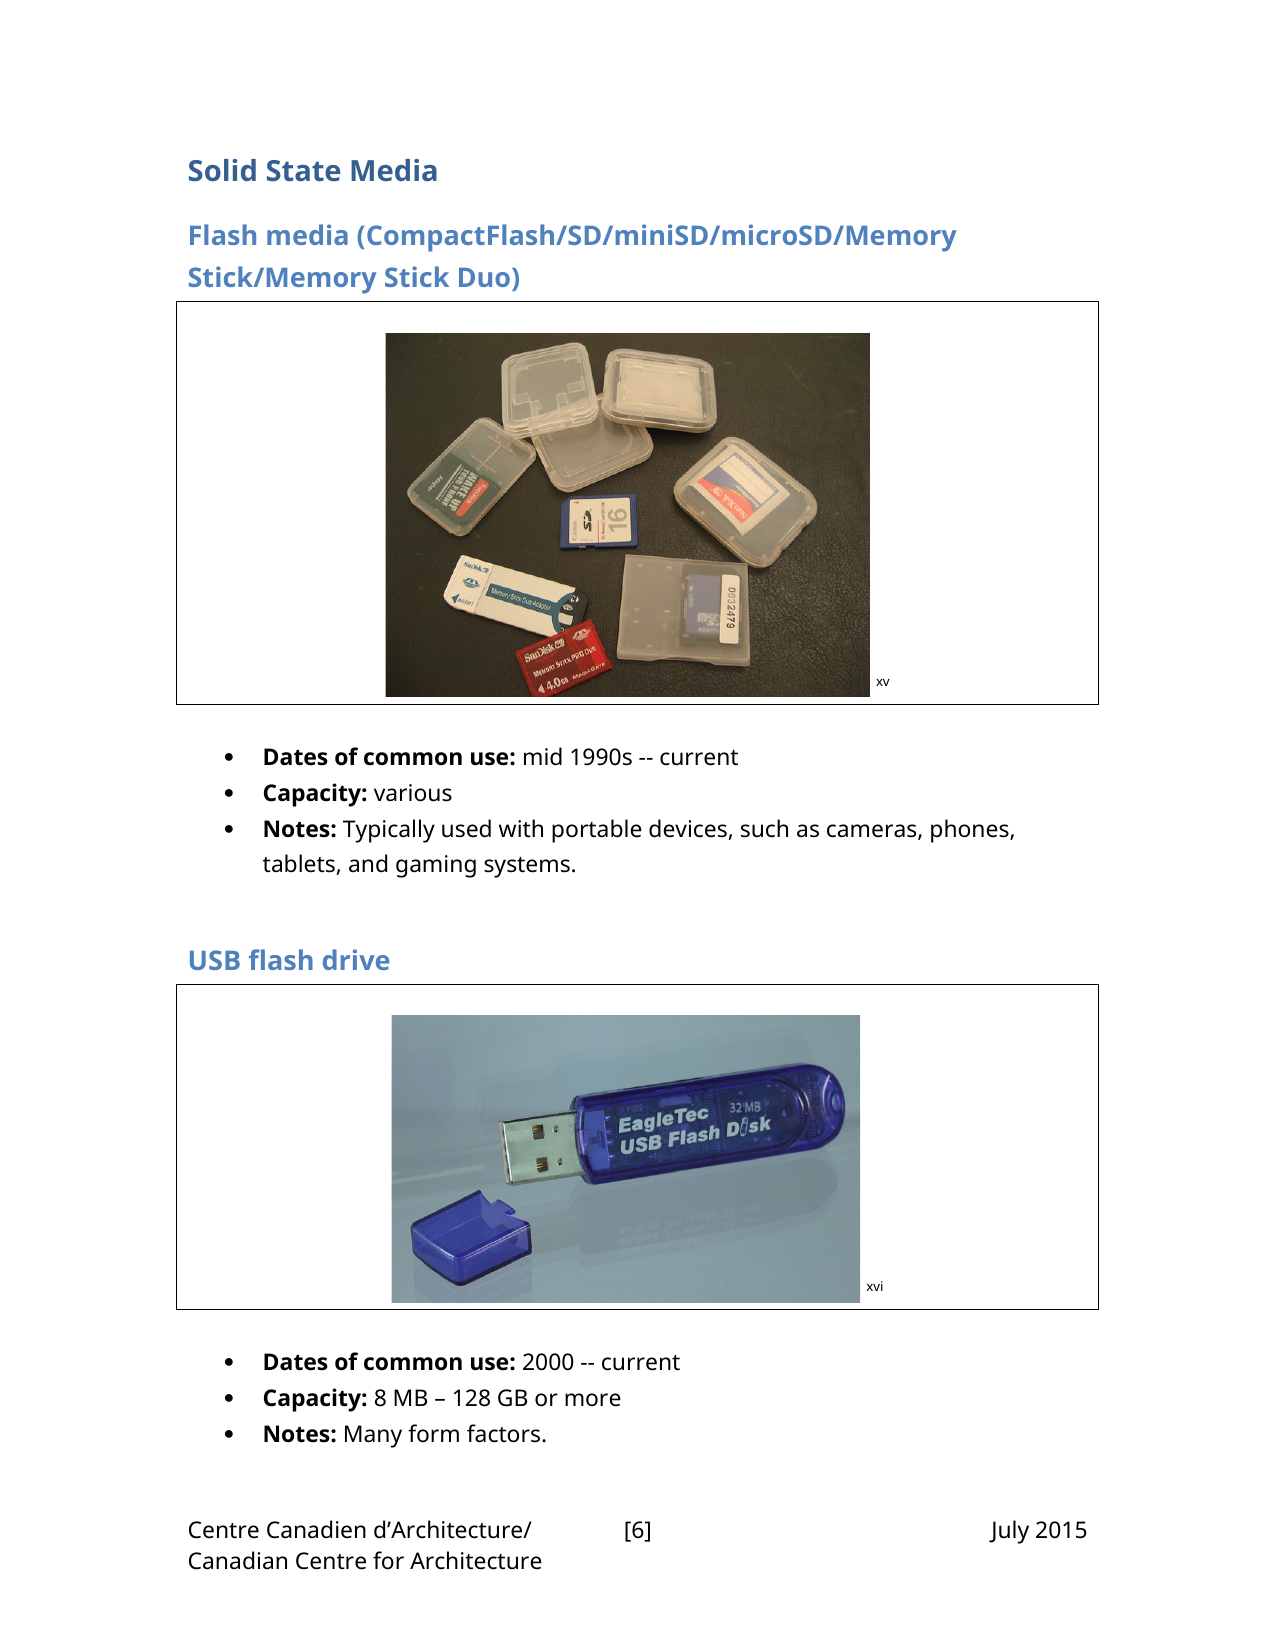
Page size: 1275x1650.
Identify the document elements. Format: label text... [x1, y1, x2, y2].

list Notes: Many form factors. [225, 1418, 1087, 1449]
table_header [177, 985, 1098, 1309]
list Capacity: 8 MB – 128 GB or more [225, 1382, 1087, 1413]
picture [391, 1015, 861, 1303]
list Capacity: various [225, 777, 1087, 808]
table_header [177, 302, 1098, 704]
picture [385, 333, 870, 697]
list Dates of common use: 2000 -- current [225, 1346, 1087, 1377]
subtitle Flash media (CompactFlash/SD/miniSD/microSD/Memory Stick/Memory Stick Duo) [187, 216, 1087, 296]
subtitle USB flash drive [187, 941, 1087, 978]
list Dates of common use: mid 1990s -- current [225, 741, 1087, 772]
subtitle Solid State Media [187, 150, 1087, 190]
list Notes: Typically used with portable devices, such as cameras, phones, tablets, and gaming systems. [225, 812, 1087, 880]
